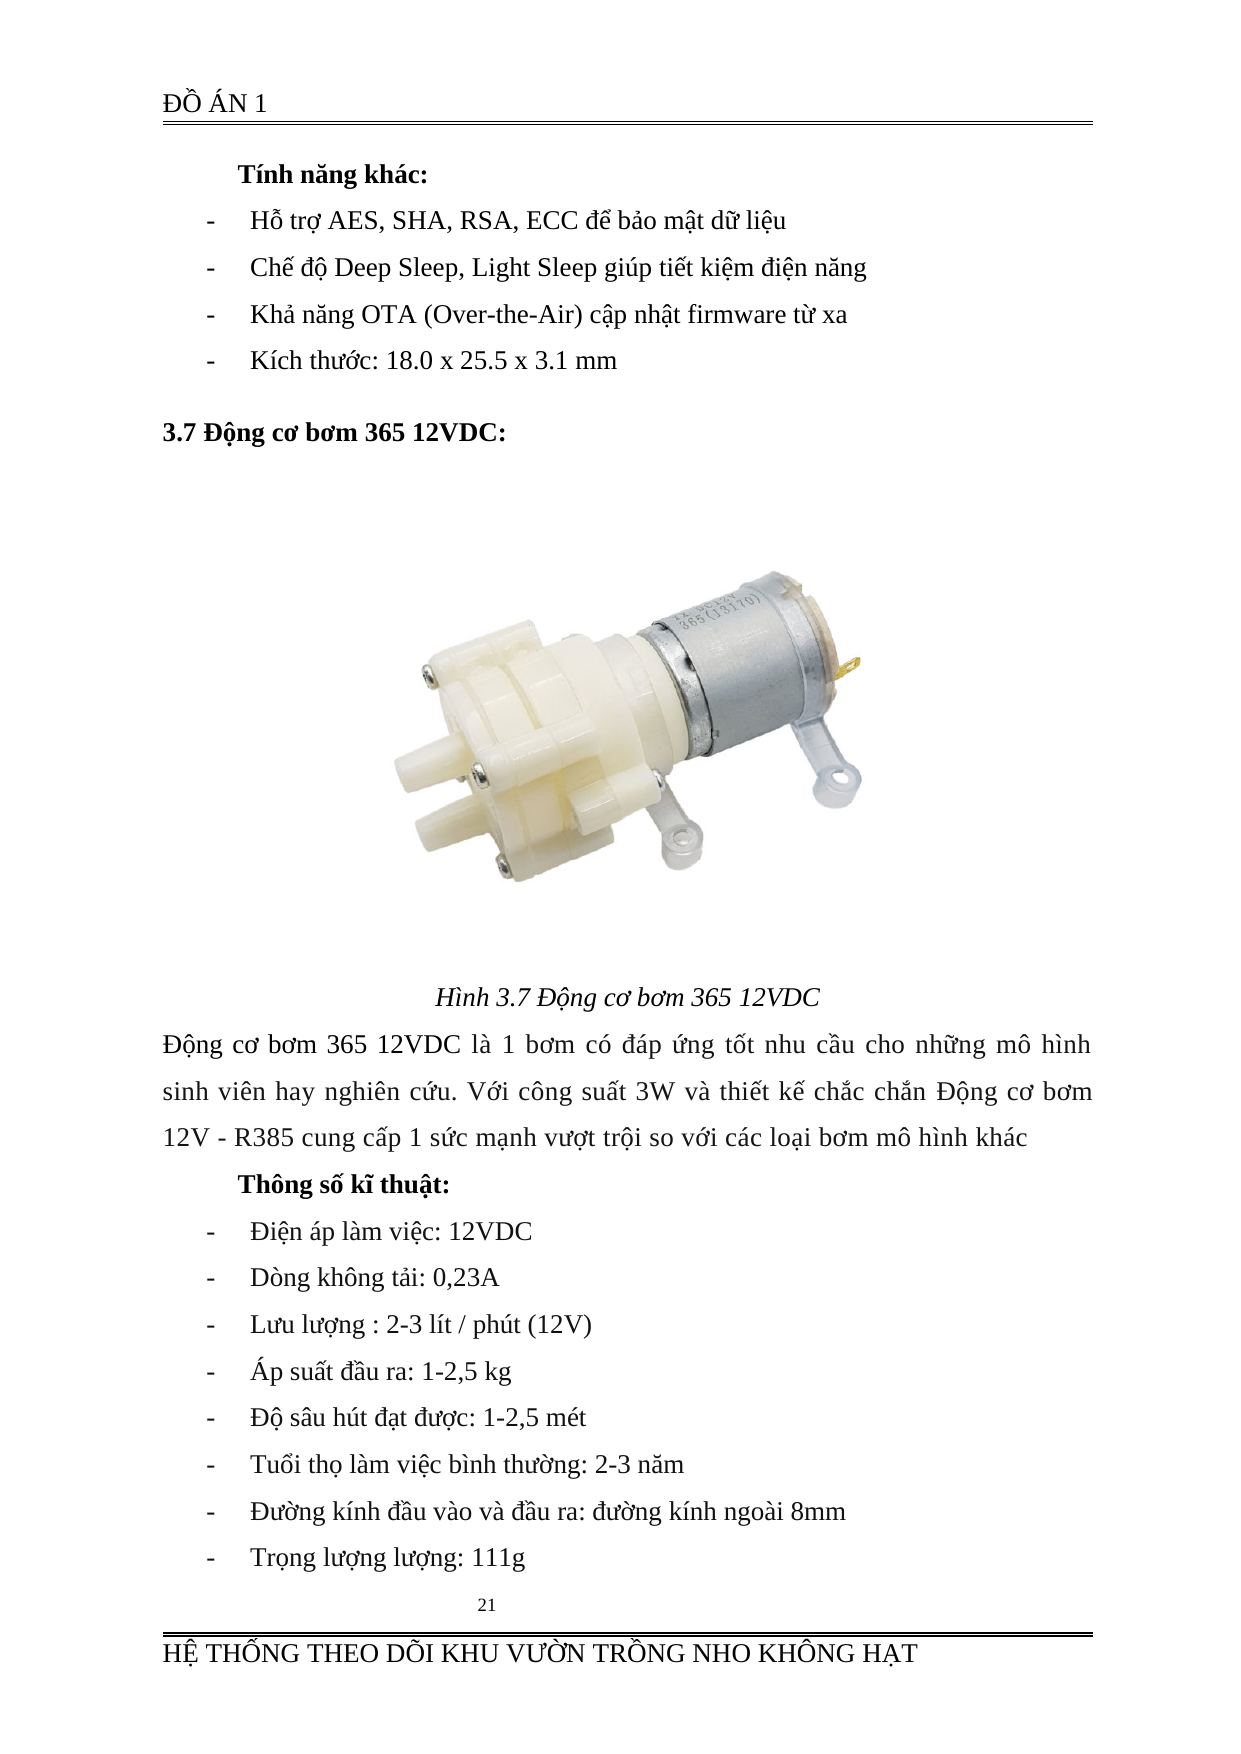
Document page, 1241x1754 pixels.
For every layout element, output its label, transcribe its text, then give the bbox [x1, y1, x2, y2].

picture [388, 487, 867, 966]
list Tuổi thọ làm việc bình thường: 2-3 năm [206, 1448, 1093, 1479]
list Độ sâu hút đạt được: 1-2,5 mét [206, 1401, 1093, 1432]
list Kích thước: 18.0 x 25.5 x 3.1 mm [206, 344, 1093, 376]
subtitle 3.7 Động cơ bơm 365 12VDC: [162, 416, 1093, 447]
list Đường kính đầu vào và đầu ra: đường kính ngoài 8mm [206, 1495, 1093, 1526]
text Hình 3.7 Động cơ bơm 365 12VDC [162, 981, 1093, 1012]
list Dòng không tải: 0,23A [206, 1261, 1093, 1292]
text Tính năng khác: [162, 158, 1093, 189]
list Khả năng OTA (Over-the-Air) cập nhật firmware từ xa [206, 298, 1093, 329]
list Chế độ Deep Sleep, Light Sleep giúp tiết kiệm điện năng [206, 251, 1093, 282]
list Trọng lượng lượng: 111g [206, 1541, 1093, 1572]
text Động cơ bơm 365 12VDC là 1 bơm có đáp ứng tốt nhu cầu cho những mô hình sinh viên hay nghiên cứu. Với công suất 3W và thiết kế chắc chắn Động cơ bơm 12V - R385 cung cấp 1 sức mạnh vượt trội so với các loại bơm mô hình khác [162, 1028, 1093, 1152]
text Thông số kĩ thuật: [162, 1168, 1093, 1199]
list Điện áp làm việc: 12VDC [206, 1215, 1093, 1246]
list Áp suất đầu ra: 1-2,5 kg [206, 1355, 1093, 1386]
list Hỗ trợ AES, SHA, RSA, ECC để bảo mật dữ liệu [206, 204, 1093, 236]
list Lưu lượng : 2-3 lít / phút (12V) [206, 1308, 1093, 1339]
